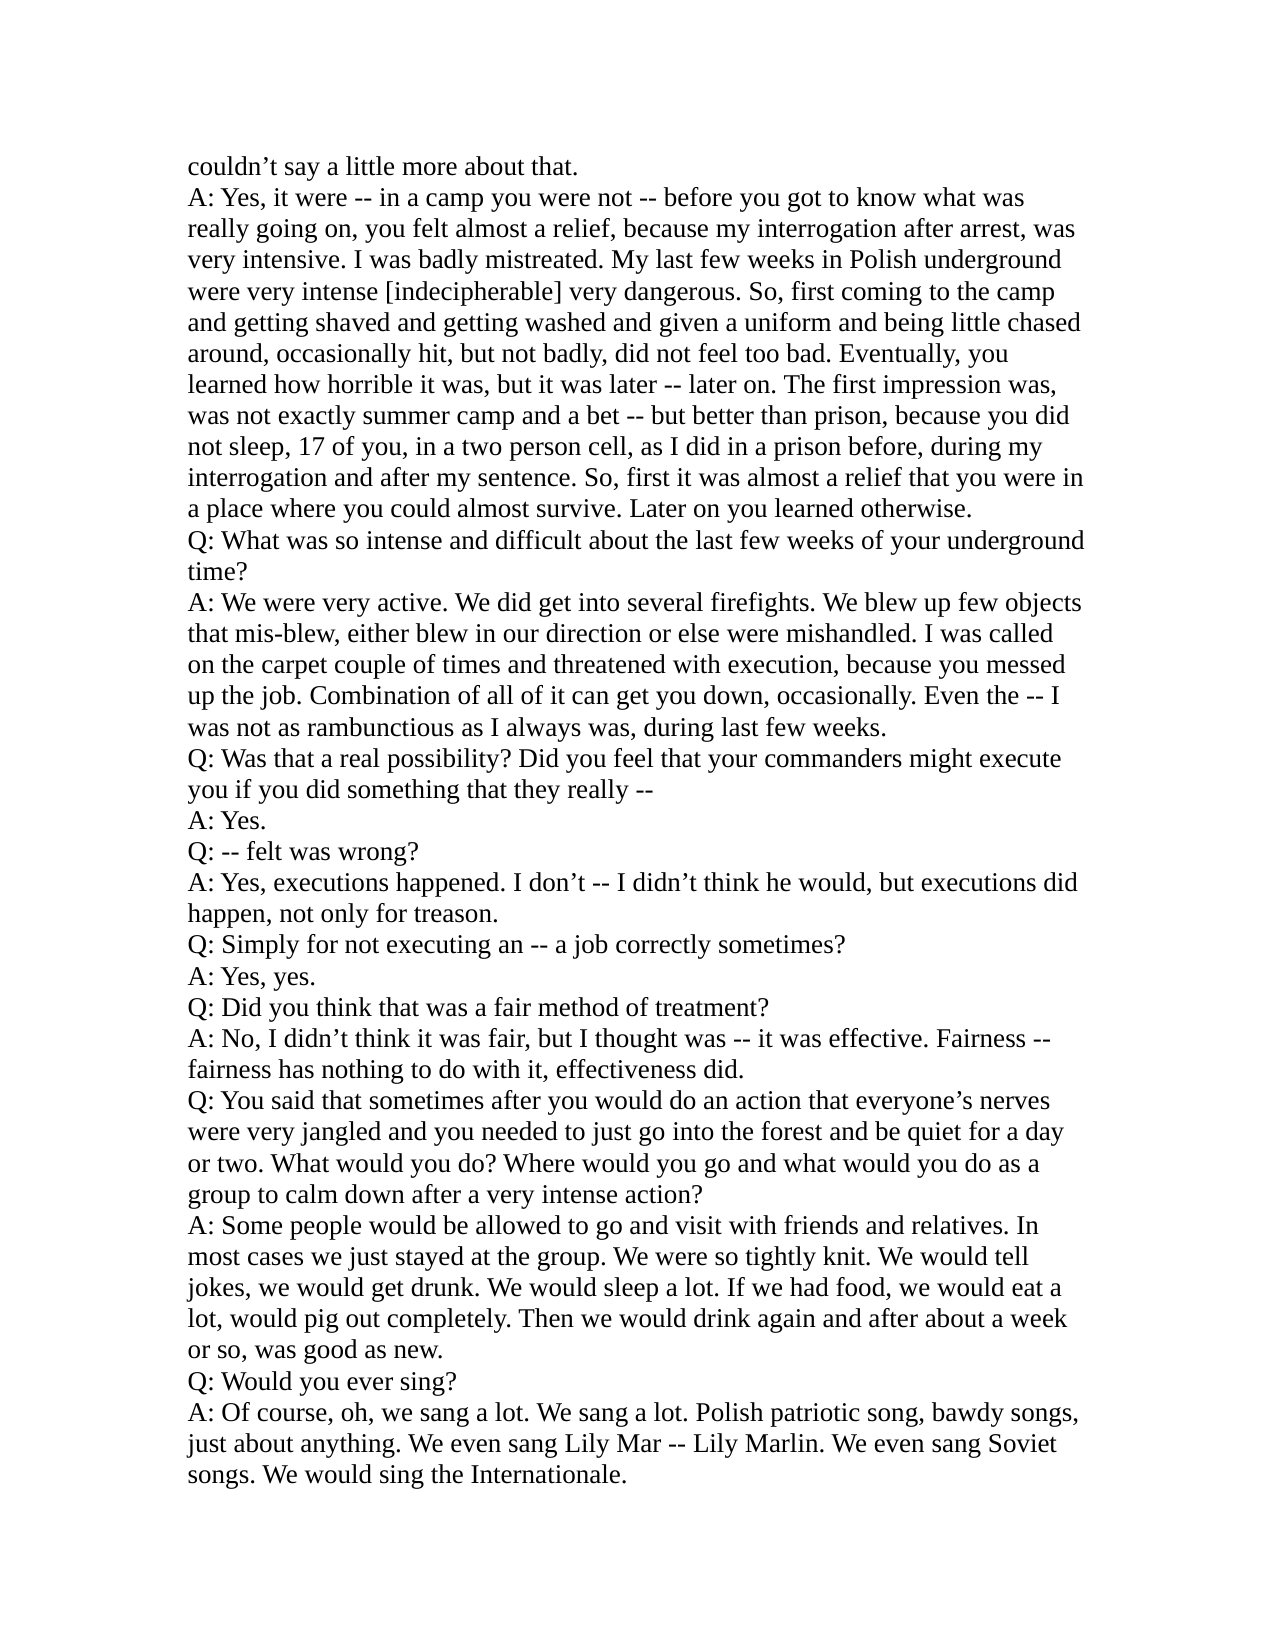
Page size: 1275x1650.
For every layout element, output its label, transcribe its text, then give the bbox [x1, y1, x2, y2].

text Q: Simply for not executing an -- a job correctly sometimes? [187, 960, 1087, 991]
text Q: Did you think that was a fair method of treatment? [187, 1022, 1087, 1053]
text A: Yes, executions happened. I don’t -- I didn’t think he would, but executions did happen, not only for treason. [187, 897, 1087, 960]
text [187, 150, 1087, 212]
text A: Yes, it were -- in a camp you were not -- before you got to know what was really going on, you felt almost a relief, because my interrogation after arrest, was very intensive. I was badly mistreated. My last few weeks in Polish underground were very intense [indecipherable] very dangerous. So, first coming to the camp and getting shaved and getting washed and given a uniform and being little chased around, occasionally hit, but not badly, did not feel too bad. Eventually, you learned how horrible it was, but it was later -- later on. The first impression was, was not exactly summer camp and a bet -- but better than prison, because you did not sleep, 17 of you, in a two person cell, as I did in a prison before, during my interrogation and after my sentence. So, first it was almost a relief that you were in a place where you could almost survive. Later on you learned otherwise. [187, 212, 1087, 555]
text A: Some people would be allowed to go and visit with friends and relatives. In most cases we just stayed at the group. We were so tightly knit. We would tell jokes, we would get drunk. We would sleep a lot. If we had food, we would eat a lot, would pig out completely. Then we would drink again and after about a week or so, was good as new. [187, 1240, 1087, 1396]
text A: We were very active. We did get into several firefights. We blew up few objects that mis-blew, either blew in our direction or else were mishandled. I was called on the carpet couple of times and threatened with execution, because you messed up the job. Combination of all of it can get you down, occasionally. Even the -- I was not as rambunctious as I always was, during last few weeks. [187, 617, 1087, 773]
text Q: Was that a real possibility? Did you feel that your commanders might execute you if you did something that they really -- [187, 773, 1087, 835]
text Q: Would you ever sing? [187, 1396, 1087, 1427]
text A: Yes, yes. [187, 991, 1087, 1022]
text A: No, I didn’t think it was fair, but I thought was -- it was effective. Fairness -- fairness has nothing to do with it, effectiveness did. [187, 1053, 1087, 1116]
text Q: What was so intense and difficult about the last few weeks of your underground time? [187, 555, 1087, 617]
text A: Yes. [187, 835, 1087, 866]
text Q: -- felt was wrong? [187, 866, 1087, 897]
text Q: You said that sometimes after you would do an action that everyone’s nerves were very jangled and you needed to just go into the forest and be quiet for a day or two. What would you do? Where would you go and what would you do as a group to calm down after a very intense action? [187, 1116, 1087, 1240]
